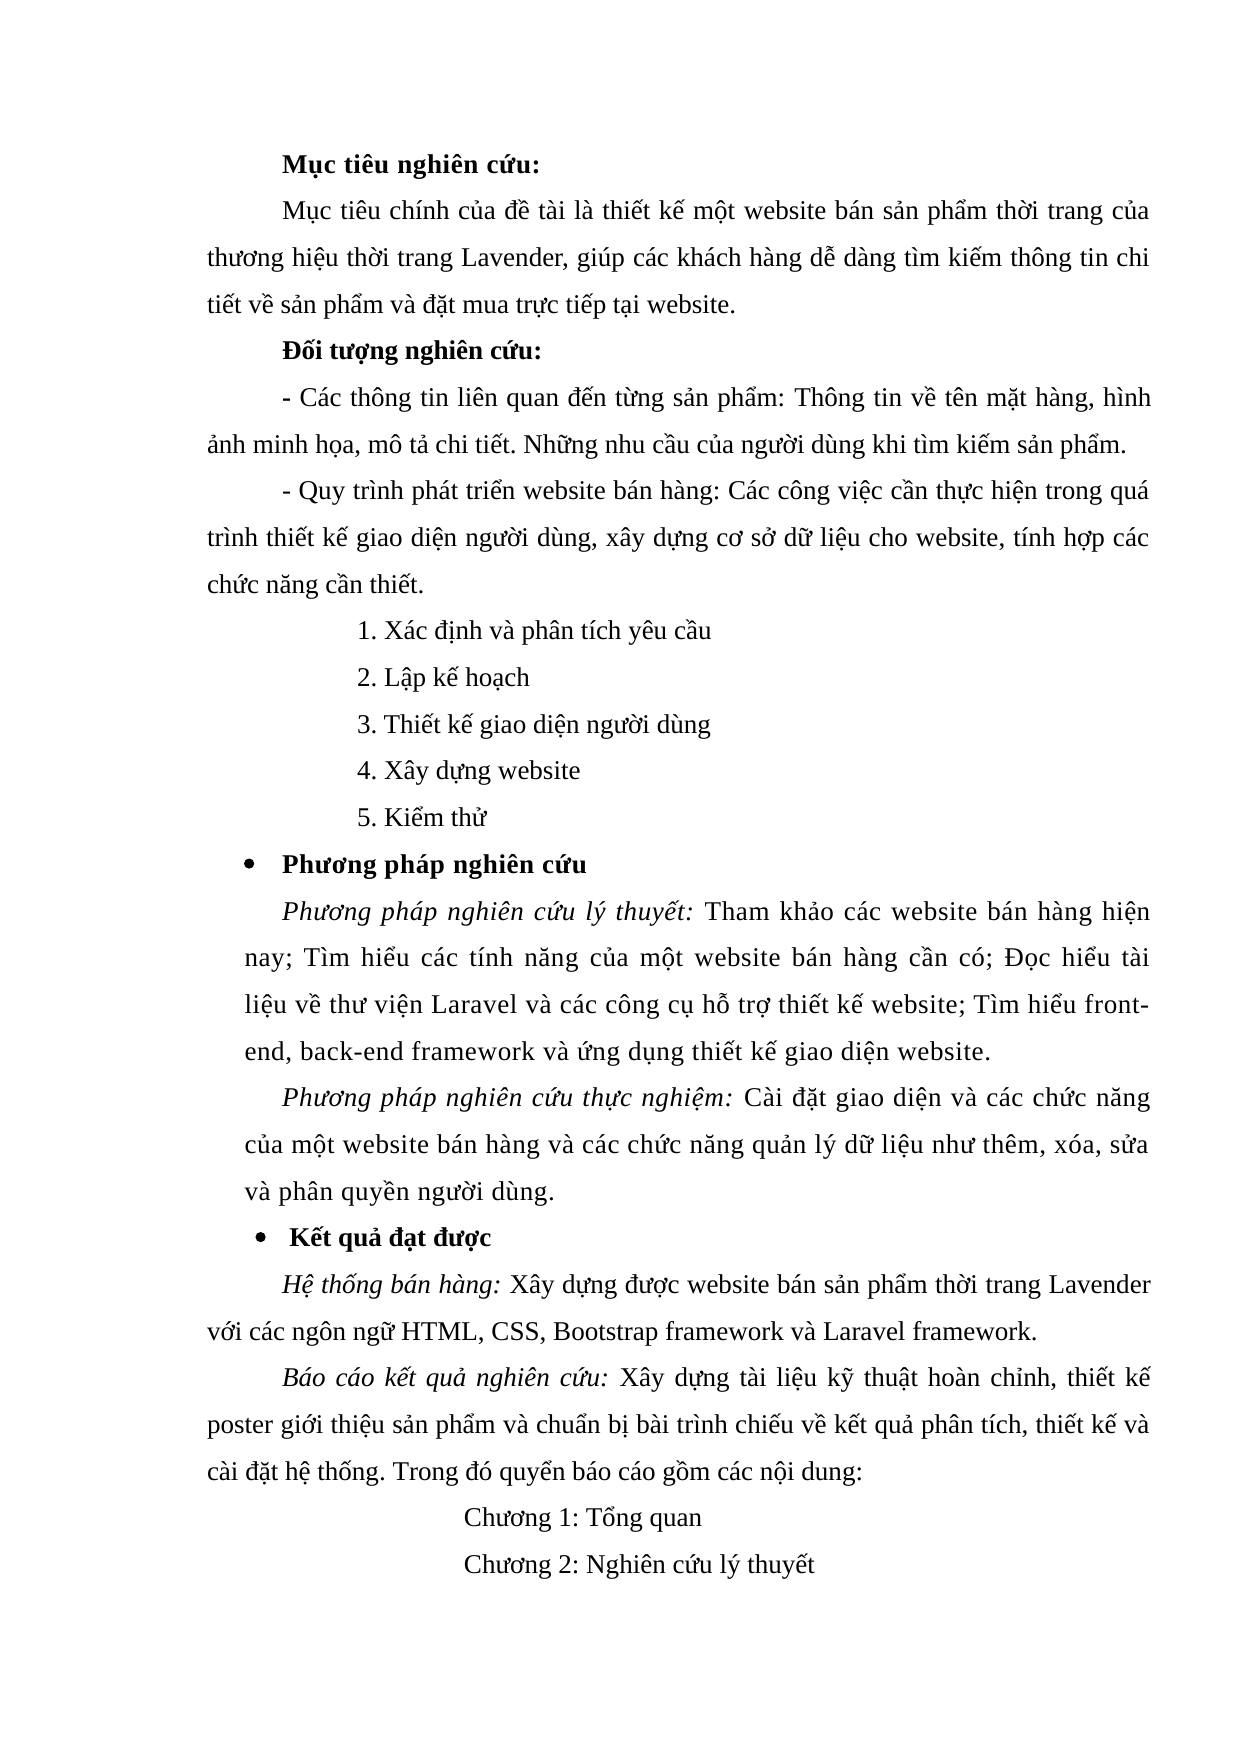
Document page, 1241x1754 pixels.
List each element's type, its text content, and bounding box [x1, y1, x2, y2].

text - Quy trình phát triển website bán hàng: Các công việc cần thực hiện trong quá trình thiết kế giao diện người dùng, xây dựng cơ sở dữ liệu cho website, tính hợp các chức năng cần thiết. [207, 474, 1152, 599]
list Phương pháp nghiên cứu [244, 848, 1152, 879]
text Mục tiêu chính của đề tài là thiết kế một website bán sản phẩm thời trang của thương hiệu thời trang Lavender, giúp các khách hàng dễ dàng tìm kiếm thông tin chi tiết về sản phẩm và đặt mua trực tiếp tại website. [207, 194, 1152, 319]
text 1. Xác định và phân tích yêu cầu [207, 614, 1152, 646]
text Phương pháp nghiên cứu thực nghiệm: Cài đặt giao diện và các chức năng của một website bán hàng và các chức năng quản lý dữ liệu như thêm, xóa, sửa và phân quyền người dùng. [244, 1081, 1152, 1206]
list Kết quả đạt được [256, 1221, 1152, 1252]
text Chương 2: Nghiên cứu lý thuyết [464, 1548, 1152, 1579]
text 3. Thiết kế giao diện người dùng [207, 708, 1152, 739]
text Chương 1: Tổng quan [464, 1501, 1152, 1533]
text 4. Xây dựng website [207, 754, 1152, 786]
list Mục tiêu nghiên cứu: [282, 148, 1152, 179]
text - Các thông tin liên quan đến từng sản phẩm: Thông tin về tên mặt hàng, hình ảnh minh họa, mô tả chi tiết. Những nhu cầu của người dùng khi tìm kiếm sản phẩm. [207, 381, 1152, 459]
text Hệ thống bán hàng: Xây dựng được website bán sản phẩm thời trang Lavender với các ngôn ngữ HTML, CSS, Bootstrap framework và Laravel framework. [207, 1268, 1152, 1346]
list Đối tượng nghiên cứu: [282, 334, 1152, 366]
text Phương pháp nghiên cứu lý thuyết: Tham khảo các website bán hàng hiện nay; Tìm hiểu các tính năng của một website bán hàng cần có; Đọc hiểu tài liệu về thư viện Laravel và các công cụ hỗ trợ thiết kế website; Tìm hiểu front-end, back-end framework và ứng dụng thiết kế giao diện website. [244, 894, 1152, 1066]
text 5. Kiểm thử [207, 801, 1152, 832]
text 2. Lập kế hoạch [207, 661, 1152, 692]
text Báo cáo kết quả nghiên cứu: Xây dựng tài liệu kỹ thuật hoàn chỉnh, thiết kế poster giới thiệu sản phẩm và chuẩn bị bài trình chiếu về kết quả phân tích, thiết kế và cài đặt hệ thống. Trong đó quyển báo cáo gồm các nội dung: [207, 1361, 1152, 1486]
